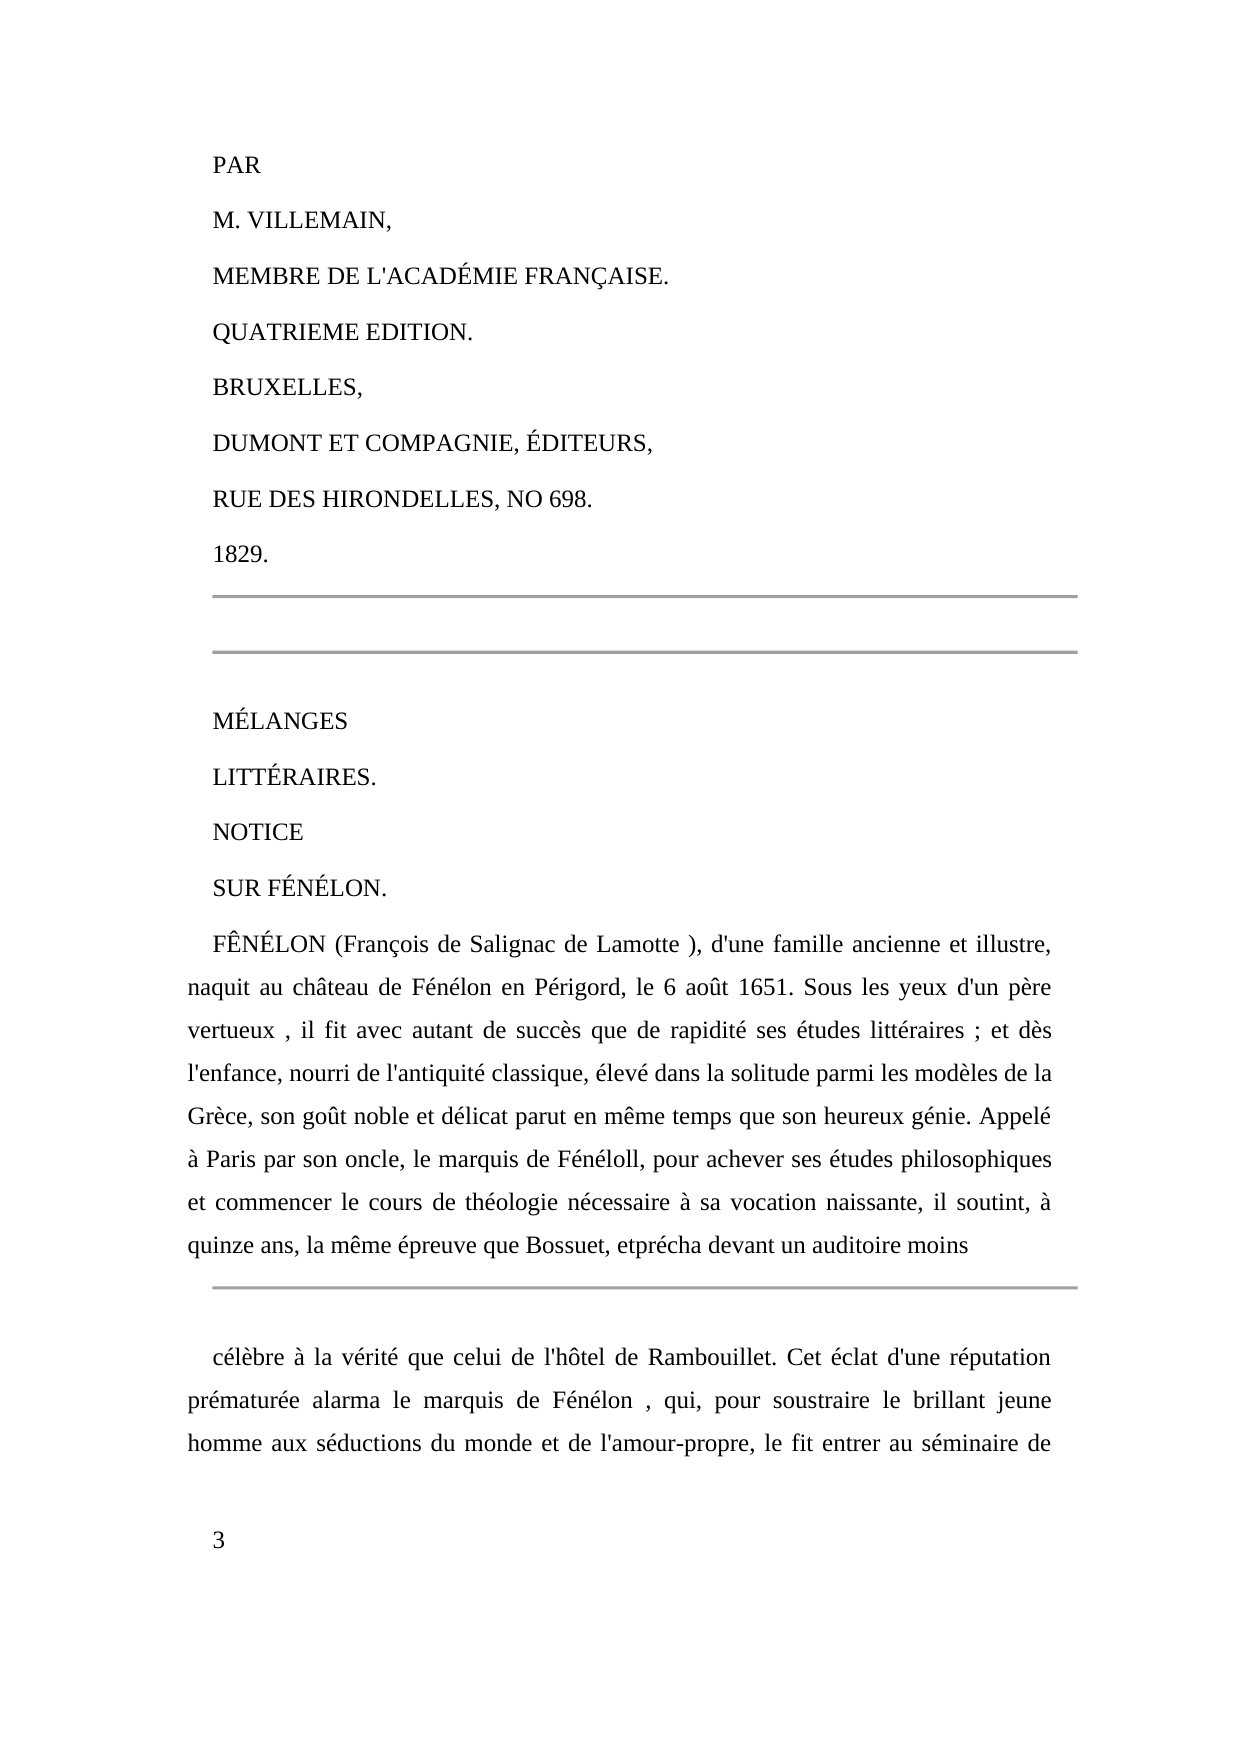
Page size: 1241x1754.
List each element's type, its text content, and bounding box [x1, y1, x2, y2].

text BRUXELLES, [187, 372, 1053, 401]
text PAR [187, 150, 1053, 179]
text M. VILLEMAIN, [187, 206, 1053, 234]
text RUE DES HIRONDELLES, NO 698. [187, 484, 1053, 512]
text MÉLANGES [187, 706, 1053, 735]
text NOTICE [187, 817, 1053, 846]
text QUATRIEME EDITION. [187, 317, 1053, 346]
text LITTÉRAIRES. [187, 762, 1053, 791]
text FÊNÉLON (François de Salignac de Lamotte ), d'une famille ancienne et illustre, naquit au château de Fénélon en Périgord, le 6 août 1651. Sous les yeux d'un père vertueux , il fit avec autant de succès que de rapidité ses études littéraires ; et dès l'enfance, nourri de l'antiquité classique, élevé dans la solitude parmi les modèles de la Grèce, son goût noble et délicat parut en même temps que son heureux génie. Appelé à Paris par son oncle, le marquis de Fénéloll, pour achever ses études philosophiques et commencer le cours de théologie nécessaire à sa vocation naissante, il soutint, à quinze ans, la même épreuve que Bossuet, etprécha devant un auditoire moins [187, 929, 1053, 1259]
text 1829. [187, 539, 1053, 568]
text SUR FÉNÉLON. [187, 873, 1053, 902]
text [187, 1342, 1053, 1457]
text DUMONT ET COMPAGNIE, ÉDITEURS, [187, 428, 1053, 457]
text MEMBRE DE L'ACADÉMIE FRANÇAISE. [187, 261, 1053, 290]
